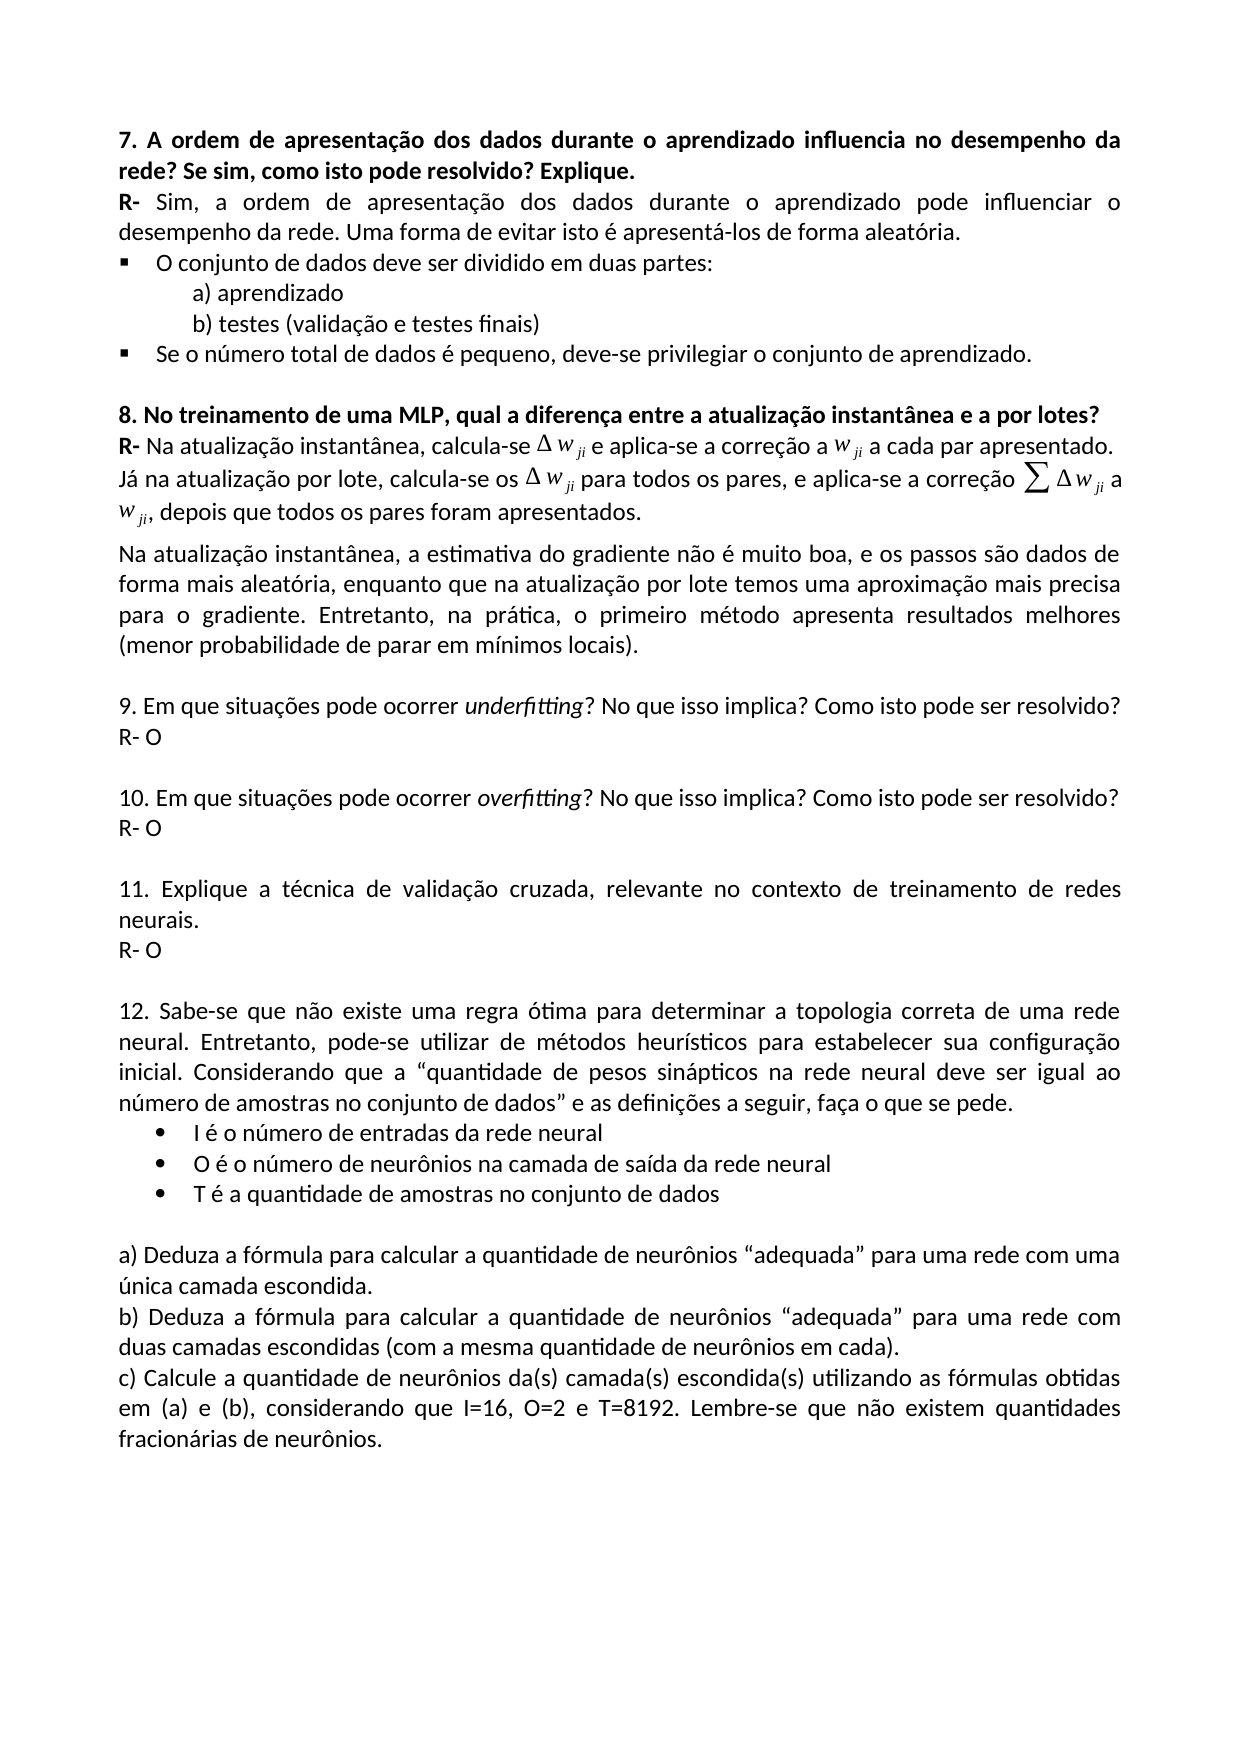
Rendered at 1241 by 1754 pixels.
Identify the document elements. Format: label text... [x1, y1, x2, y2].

text 10. Em que situações pode ocorrer overfitting? No que isso implica? Como isto pode ser resolvido? [118, 782, 1122, 812]
text 9. Em que situações pode ocorrer underfitting? No que isso implica? Como isto pode ser resolvido? [118, 690, 1122, 721]
text a) aprendizado [118, 277, 1122, 308]
list I é o número de entradas da rede neural [156, 1118, 1122, 1148]
list O é o número de neurônios na camada de saída da rede neural [156, 1148, 1122, 1179]
text R- O [118, 721, 1122, 751]
list Se o número total de dados é pequeno, deve-se privilegiar o conjunto de aprendizado. [118, 338, 1122, 369]
text 11. Explique a técnica de validação cruzada, relevante no contexto de treinamento de redes neurais. [118, 873, 1122, 934]
text a) Deduza a fórmula para calcular a quantidade de neurônios “adequada” para uma rede com uma única camada escondida. [118, 1240, 1122, 1301]
text b) testes (validação e testes finais) [118, 308, 1122, 338]
text 7. A ordem de apresentação dos dados durante o aprendizado influencia no desempenho da rede? Se sim, como isto pode resolvido? Explique. [118, 125, 1122, 186]
text R- O [118, 934, 1122, 965]
text 12. Sabe-se que não existe uma regra ótima para determinar a topologia correta de uma rede neural. Entretanto, pode-se utilizar de métodos heurísticos para estabelecer sua configuração inicial. Considerando que a “quantidade de pesos sinápticos na rede neural deve ser igual ao número de amostras no conjunto de dados” e as definições a seguir, faça o que se pede. [118, 996, 1122, 1118]
text R- Na atualização instantânea, calcula-se e aplica-se a correção a a cada par apresentado. [118, 430, 1122, 461]
text 8. No treinamento de uma MLP, qual a diferença entre a atualização instantânea e a por lotes? [118, 399, 1122, 430]
text c) Calcule a quantidade de neurônios da(s) camada(s) escondida(s) utilizando as fórmulas obtidas em (a) e (b), considerando que I=16, O=2 e T=8192. Lembre-se que não existem quantidades fracionárias de neurônios. [118, 1362, 1122, 1453]
text R- Sim, a ordem de apresentação dos dados durante o aprendizado pode influenciar o desempenho da rede. Uma forma de evitar isto é apresentá-los de forma aleatória. [118, 186, 1122, 247]
text Já na atualização por lote, calcula-se os para todos os pares, e aplica-se a correção a , depois que todos os pares foram apresentados. [118, 461, 1122, 527]
text R- O [118, 812, 1122, 843]
list T é a quantidade de amostras no conjunto de dados [156, 1179, 1122, 1209]
text b) Deduza a fórmula para calcular a quantidade de neurônios “adequada” para uma rede com duas camadas escondidas (com a mesma quantidade de neurônios em cada). [118, 1301, 1122, 1362]
text Na atualização instantânea, a estimativa do gradiente não é muito boa, e os passos são dados de forma mais aleatória, enquanto que na atualização por lote temos uma aproximação mais precisa para o gradiente. Entretanto, na prática, o primeiro método apresenta resultados melhores (menor probabilidade de parar em mínimos locais). [118, 538, 1122, 660]
list O conjunto de dados deve ser dividido em duas partes: [118, 247, 1122, 277]
